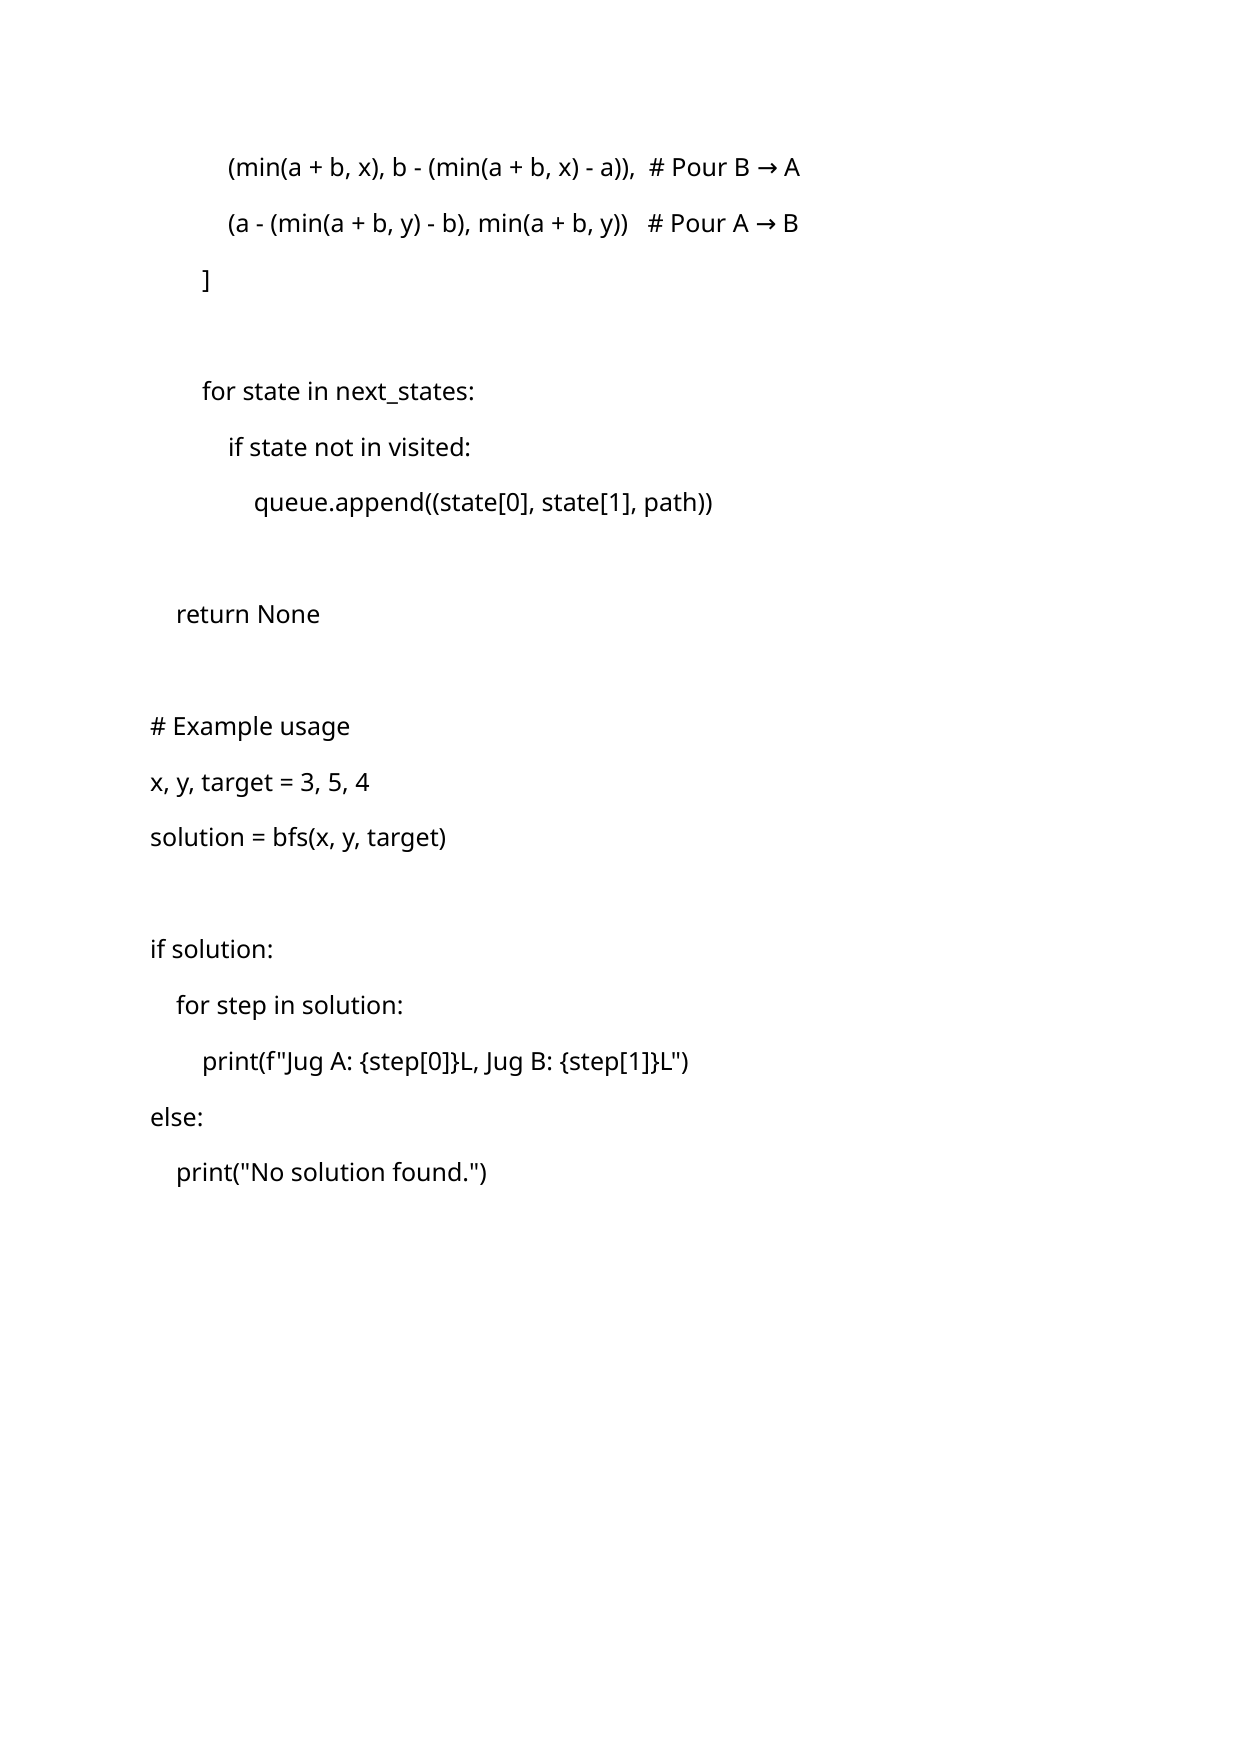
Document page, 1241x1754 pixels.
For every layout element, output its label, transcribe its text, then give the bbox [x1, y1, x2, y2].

text return None [150, 597, 1090, 631]
text solution = bfs(x, y, target) [150, 820, 1090, 854]
text queue.append((state[0], state[1], path)) [150, 485, 1090, 519]
text x, y, target = 3, 5, 4 [150, 764, 1090, 798]
text for state in next_states: [150, 373, 1090, 407]
text else: [150, 1099, 1090, 1133]
text (min(a + b, x), b - (min(a + b, x) - a)), # Pour B → A [150, 150, 1090, 184]
text # Example usage [150, 708, 1090, 742]
text print("No solution found.") [150, 1155, 1090, 1189]
text ] [150, 262, 1090, 296]
text if state not in visited: [150, 429, 1090, 463]
text for step in solution: [150, 987, 1090, 1022]
text print(f"Jug A: {step[0]}L, Jug B: {step[1]}L") [150, 1043, 1090, 1077]
text (a - (min(a + b, y) - b), min(a + b, y)) # Pour A → B [150, 206, 1090, 240]
text if solution: [150, 932, 1090, 966]
